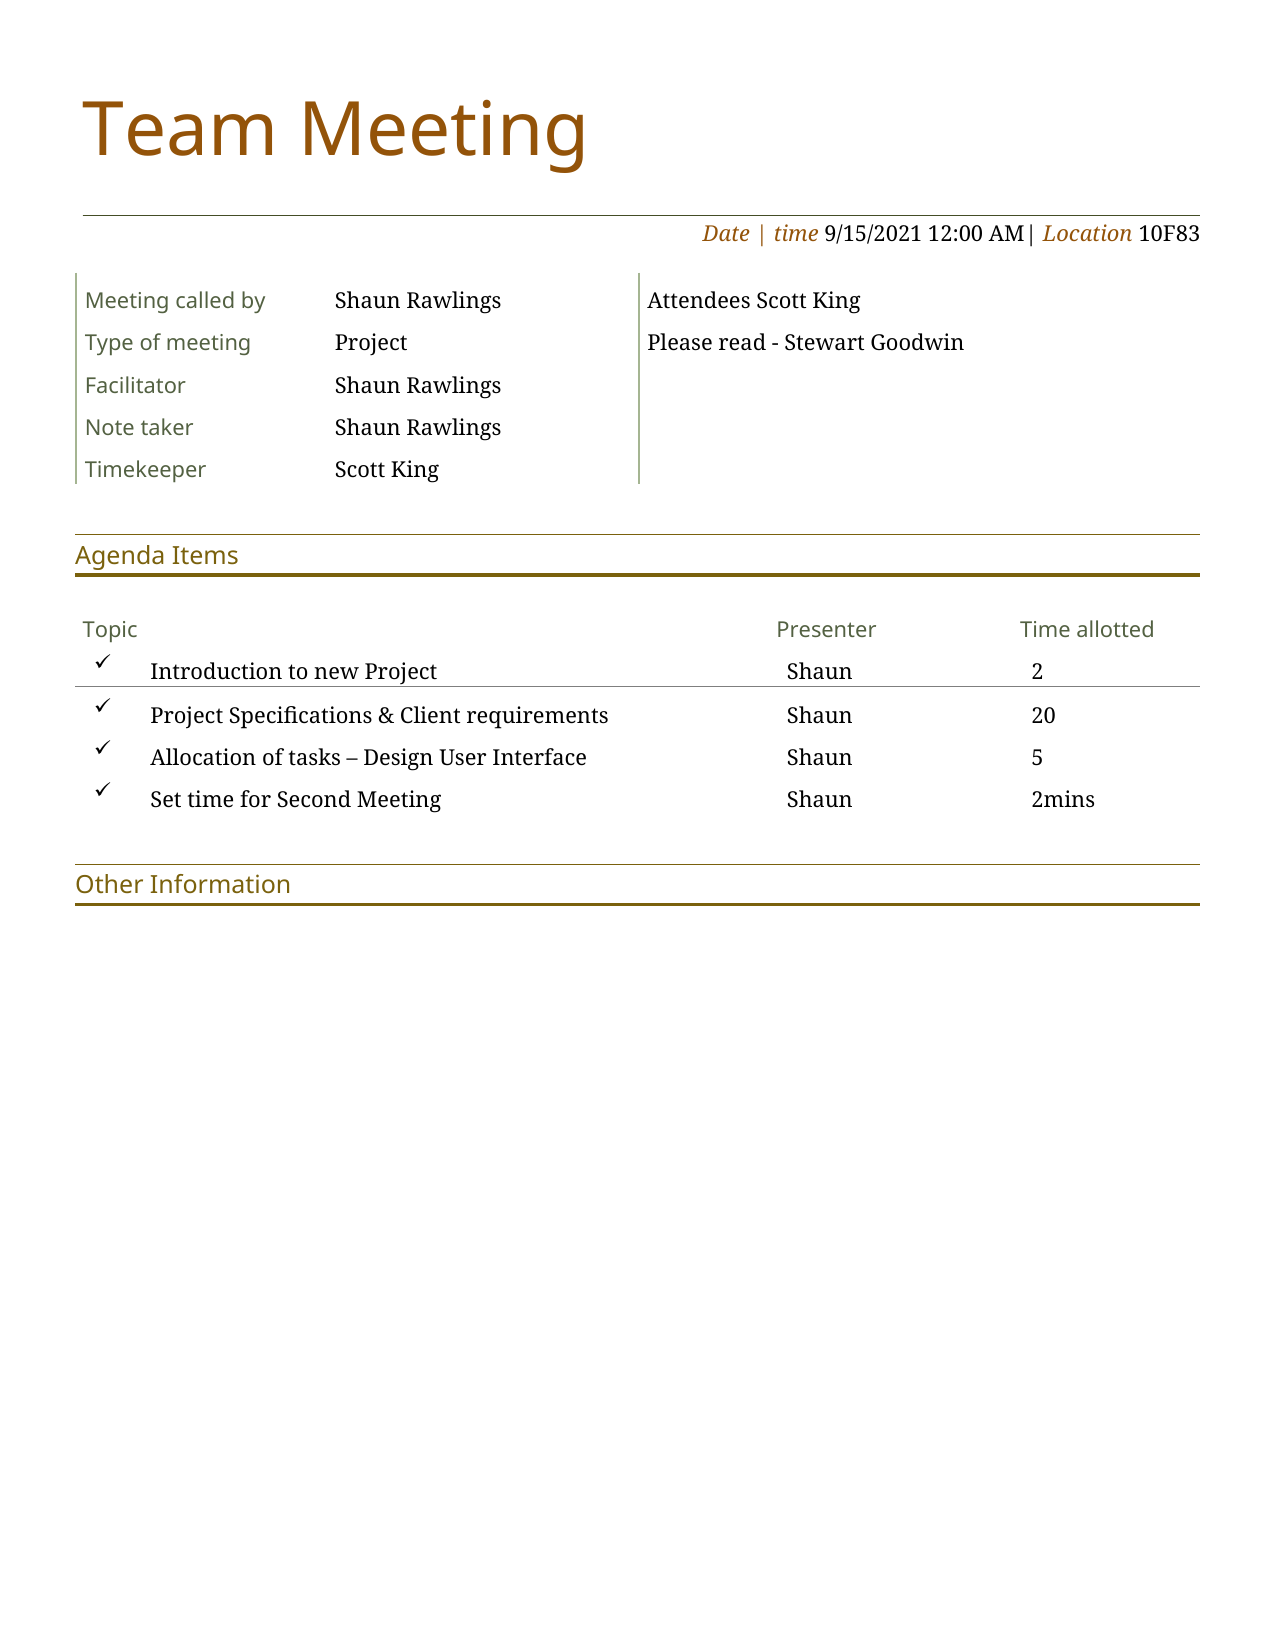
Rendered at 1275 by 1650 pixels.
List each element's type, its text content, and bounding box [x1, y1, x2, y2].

table_header Topic [75, 602, 769, 644]
table_header [77, 273, 638, 484]
table_header Attendees Please read [640, 273, 1201, 484]
table_header Presenter [769, 602, 1012, 644]
text Date | time | Location [82, 216, 1200, 248]
subtitle Other Information [75, 865, 1200, 903]
table_header Time allotted [1013, 602, 1200, 644]
subtitle Agenda Items [75, 535, 1200, 573]
